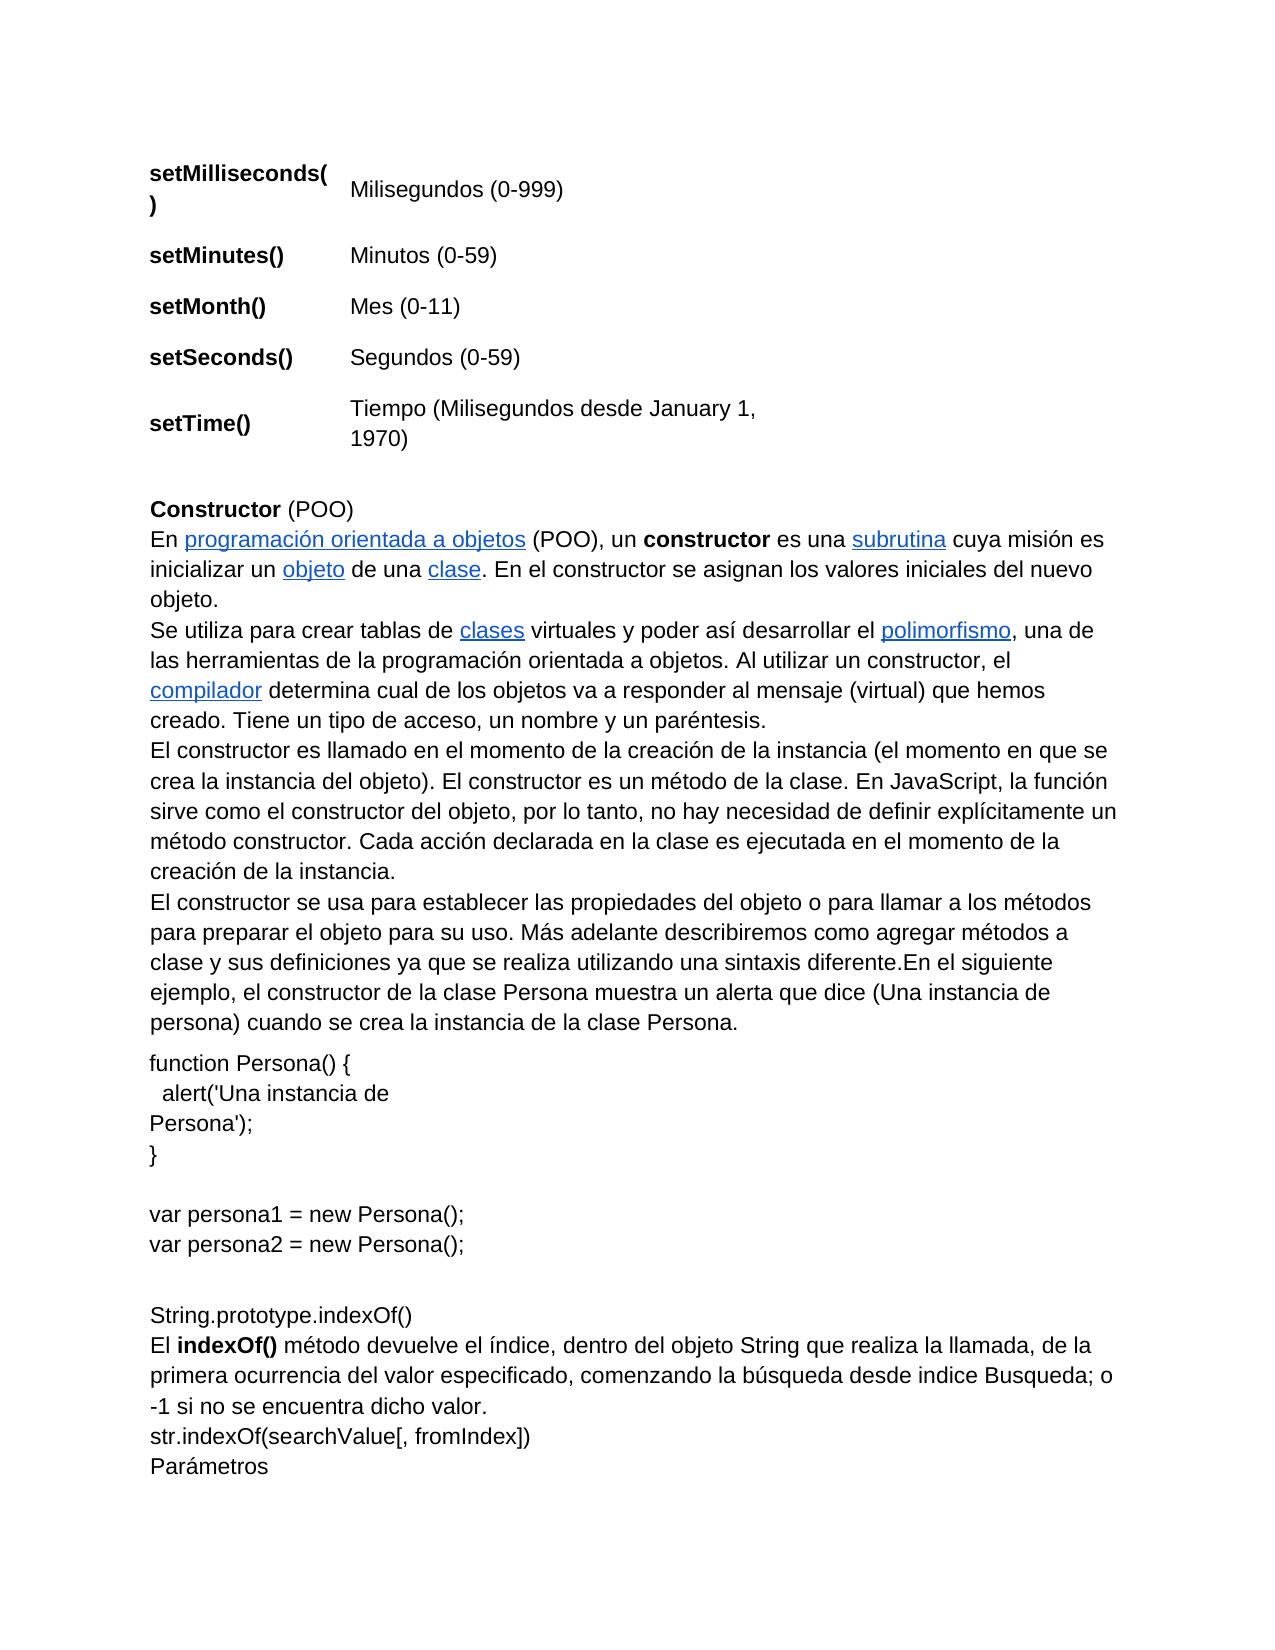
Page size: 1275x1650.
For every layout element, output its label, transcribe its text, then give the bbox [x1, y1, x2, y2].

table_cell setMonth() [139, 282, 339, 333]
table_cell Segundos (0-59) [339, 333, 826, 384]
table_header function Persona() { alert('Una instancia de Persona'); } var persona1 = new Persona(); var persona2 = new Persona(); [139, 1040, 502, 1302]
table_cell Tiempo (Milisegundos desde January 1, 1970) [339, 384, 826, 466]
table_cell setMinutes() [139, 231, 339, 282]
text En programación orientada a objetos (POO), un constructor es una subrutina cuya misión es inicializar un objeto de una clase. En el constructor se asignan los valores iniciales del nuevo objeto. [150, 526, 1125, 613]
text str.indexOf(searchValue[, fromIndex]) [150, 1423, 1125, 1449]
text El indexOf() método devuelve el índice, dentro del objeto String que realiza la llamada, de la primera ocurrencia del valor especificado, comenzando la búsqueda desde indice Busqueda; o -1 si no se encuentra dicho valor. [150, 1332, 1125, 1419]
text String.prototype.indexOf() [150, 1302, 1125, 1328]
table_cell Mes (0-11) [339, 282, 826, 333]
table_cell Milisegundos (0-999) [339, 150, 826, 231]
table_cell setSeconds() [139, 333, 339, 384]
text Parámetros [150, 1453, 1125, 1479]
text El constructor es llamado en el momento de la creación de la instancia (el momento en que se crea la instancia del objeto). El constructor es un método de la clase. En JavaScript, la función sirve como el constructor del objeto, por lo tanto, no hay necesidad de definir explícitamente un método constructor. Cada acción declarada en la clase es ejecutada en el momento de la creación de la instancia. [150, 737, 1125, 885]
table_cell Minutos (0-59) [339, 231, 826, 282]
text El constructor se usa para establecer las propiedades del objeto o para llamar a los métodos para preparar el objeto para su uso. Más adelante describiremos como agregar métodos a clase y sus definiciones ya que se realiza utilizando una sintaxis diferente.En el siguiente ejemplo, el constructor de la clase Persona muestra un alerta que dice (Una instancia de persona) cuando se crea la instancia de la clase Persona. [150, 888, 1125, 1036]
table_cell setMilliseconds() [139, 150, 339, 231]
table_cell setTime() [139, 384, 339, 466]
text Se utiliza para crear tablas de clases virtuales y poder así desarrollar el polimorfismo, una de las herramientas de la programación orientada a objetos. Al utilizar un constructor, el compilador determina cual de los objetos va a responder al mensaje (virtual) que hemos creado. Tiene un tipo de acceso, un nombre y un paréntesis. [150, 617, 1125, 734]
text Constructor (POO) [150, 496, 1125, 522]
